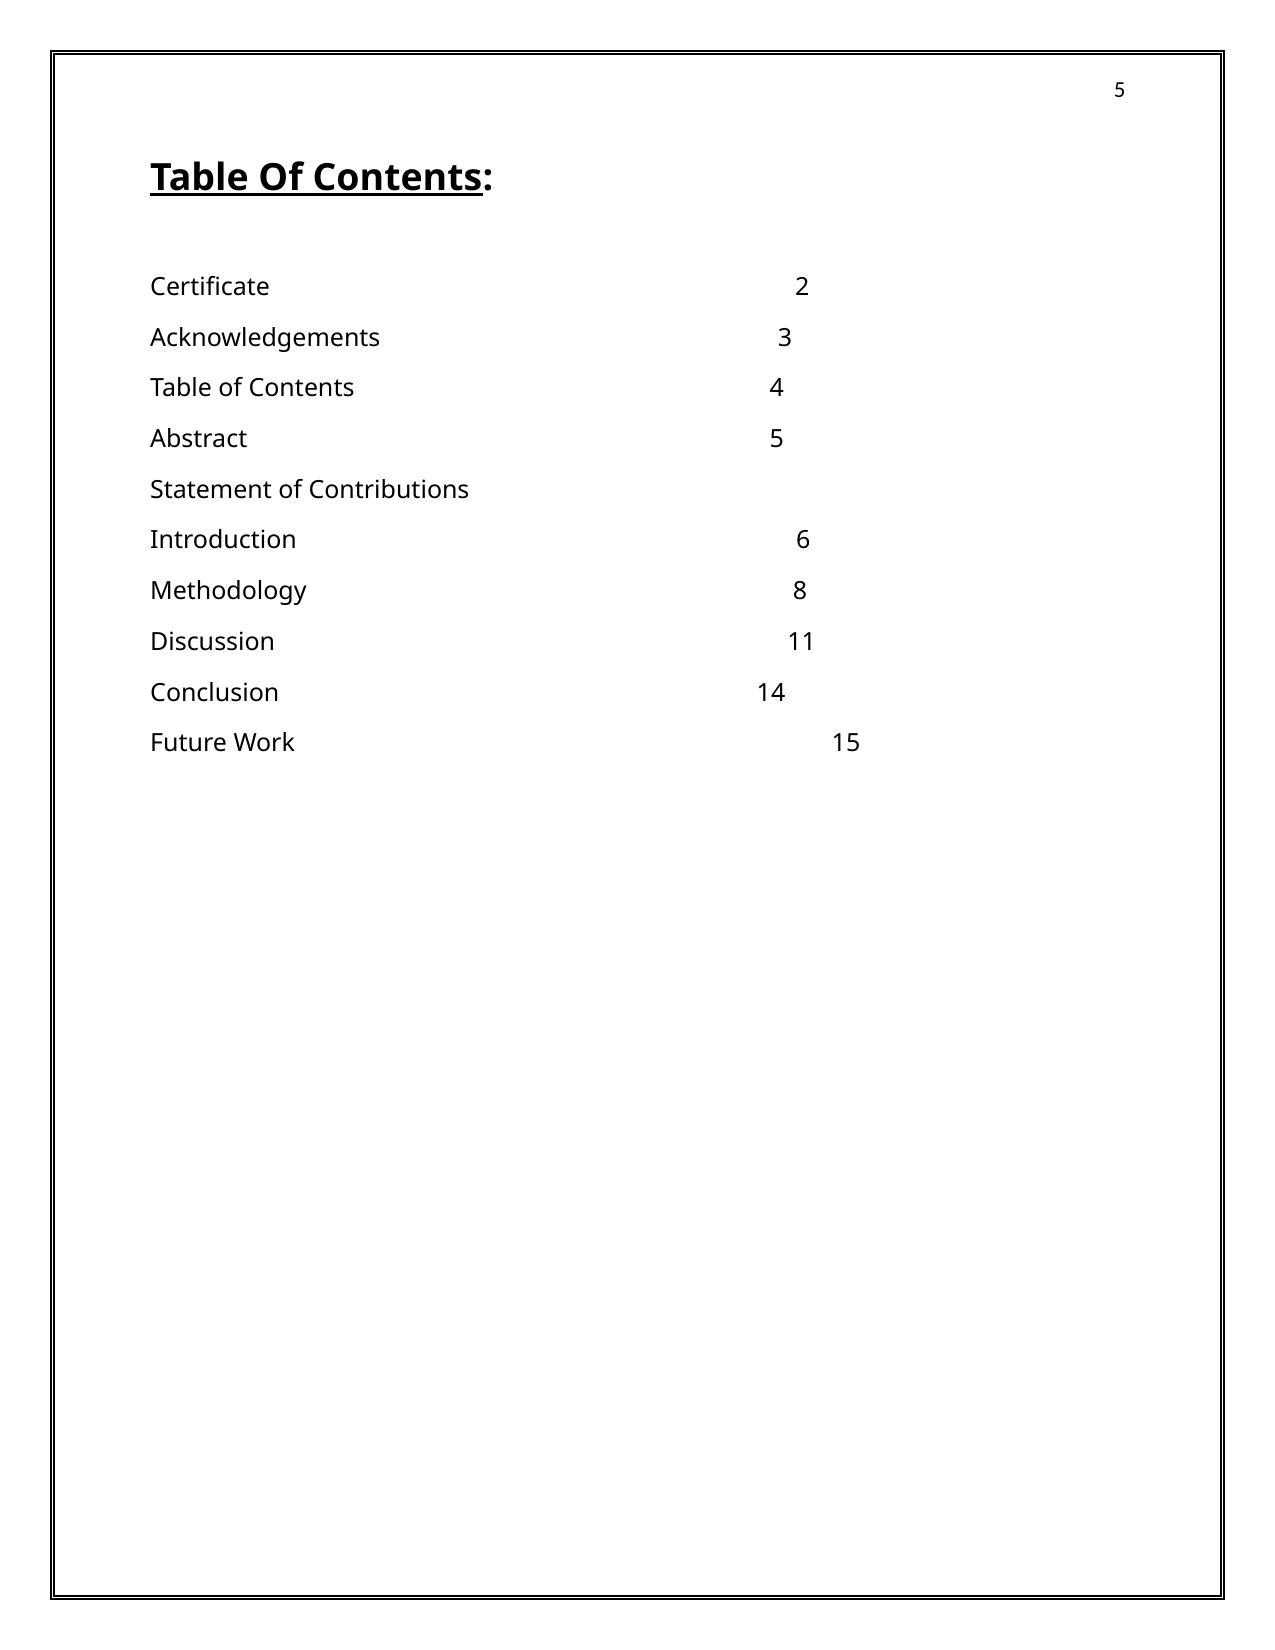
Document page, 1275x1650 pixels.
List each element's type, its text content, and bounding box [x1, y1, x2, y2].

text Future Work 15 [150, 725, 1125, 759]
text Certificate 2 [150, 268, 1125, 302]
text Conclusion 14 [150, 674, 1125, 708]
text Introduction 6 [150, 522, 1125, 556]
text Discussion 11 [150, 623, 1125, 658]
text Abstract 5 [150, 421, 1125, 455]
text Statement of Contributions [150, 471, 1125, 505]
text Table Of Contents: [150, 150, 1125, 201]
text Methodology 8 [150, 573, 1125, 607]
text Table of Contents 4 [150, 370, 1125, 404]
text Acknowledgements 3 [150, 319, 1125, 353]
